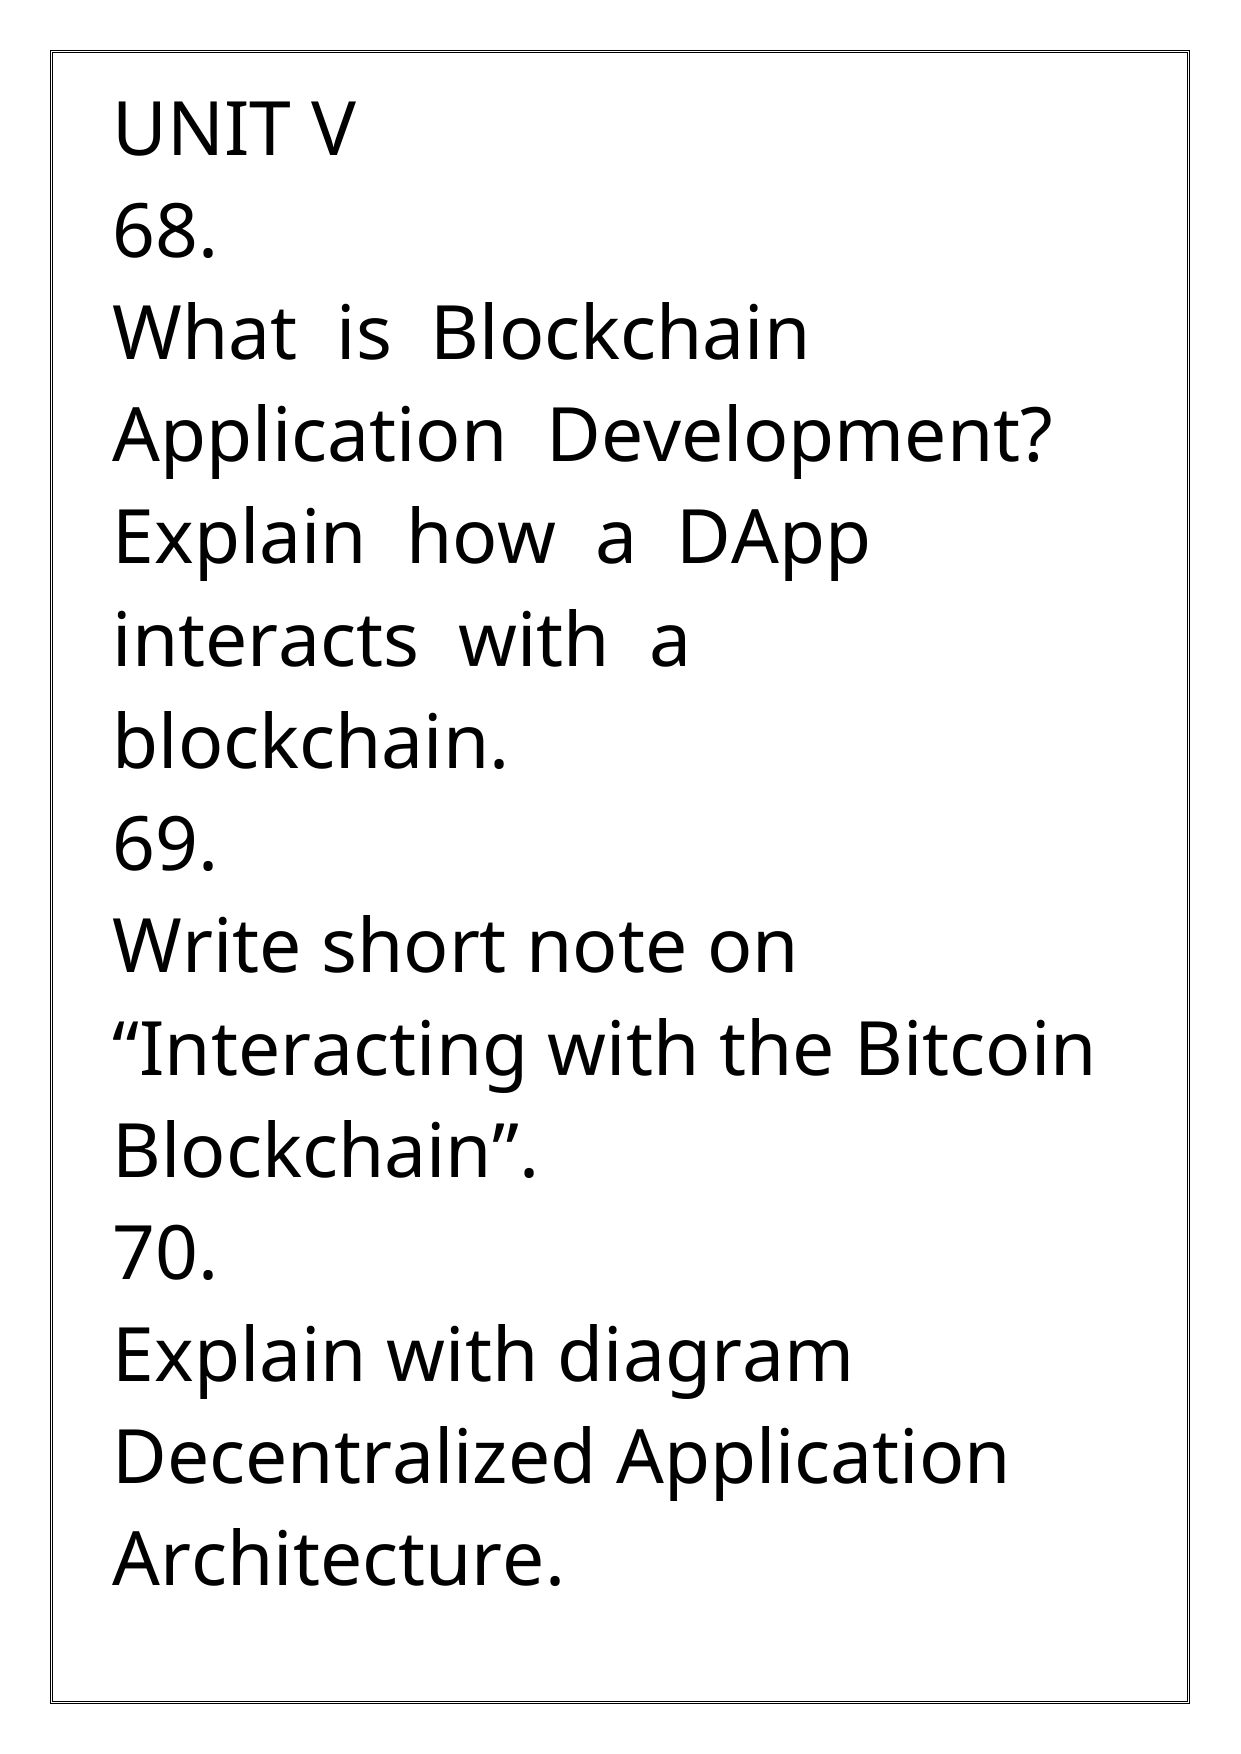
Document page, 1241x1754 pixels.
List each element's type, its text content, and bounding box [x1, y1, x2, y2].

text 68. [112, 177, 1165, 279]
text What is Blockchain Application Development? Explain how a DApp interacts with a [112, 279, 1165, 688]
text 69. [112, 790, 1165, 892]
text Write short note on “Interacting with the Bitcoin Blockchain”. [112, 892, 1165, 1199]
text UNIT V [112, 75, 1165, 177]
text Explain with diagram Decentralized Application Architecture. [112, 1301, 1165, 1608]
text 70. [112, 1199, 1165, 1301]
text blockchain. [112, 688, 1165, 790]
